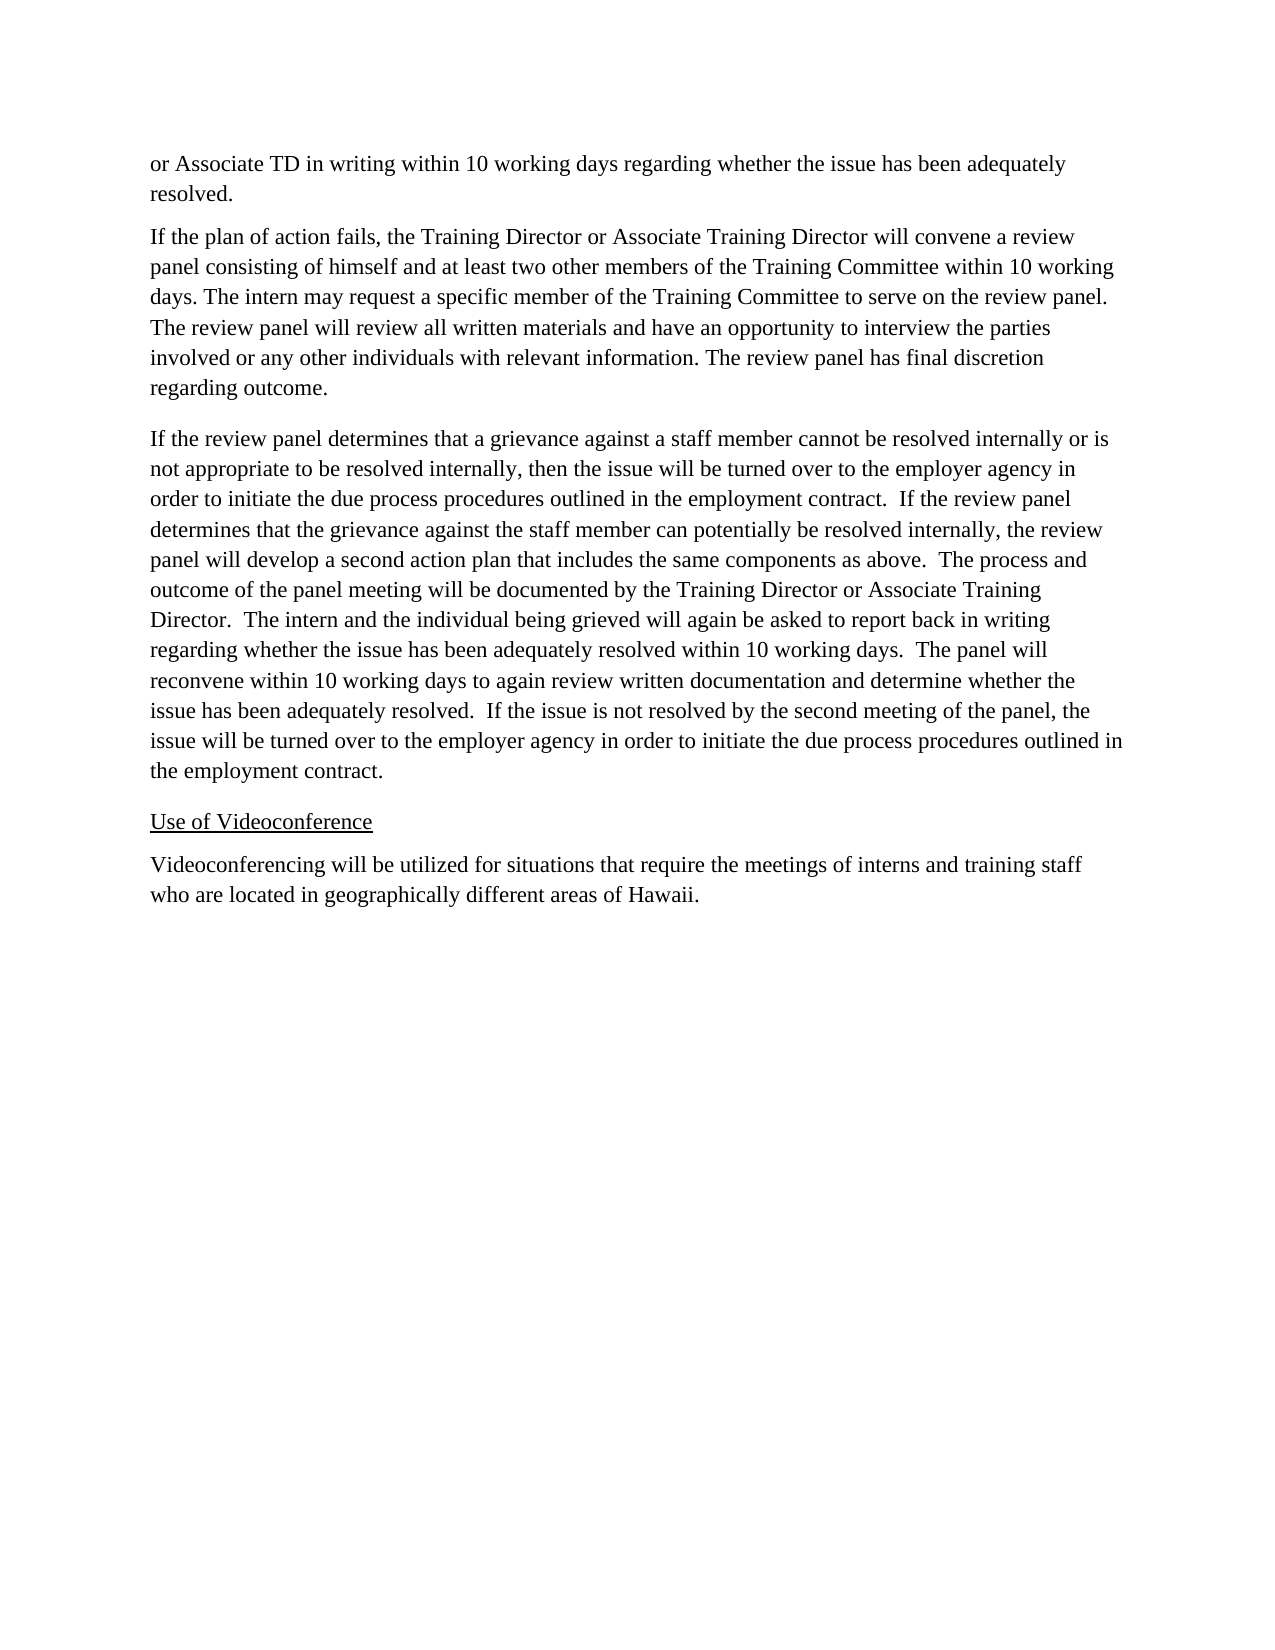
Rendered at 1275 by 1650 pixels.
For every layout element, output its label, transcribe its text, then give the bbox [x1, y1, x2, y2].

text Videoconferencing will be utilized for situations that require the meetings of interns and training staff who are located in geographically different areas of Hawaii. [150, 851, 1125, 908]
text If the plan of action fails, the Training Director or Associate Training Director will convene a review panel consisting of himself and at least two other members of the Training Committee within 10 working days. The intern may request a specific member of the Training Committee to serve on the review panel. The review panel will review all written materials and have an opportunity to interview the parties involved or any other individuals with relevant information. The review panel has final discretion regarding outcome. [150, 223, 1125, 400]
text If the review panel determines that a grievance against a staff member cannot be resolved internally or is not appropriate to be resolved internally, then the issue will be turned over to the employer agency in order to initiate the due process procedures outlined in the employment contract. If the review panel determines that the grievance against the staff member can potentially be resolved internally, the review panel will develop a second action plan that includes the same components as above. The process and outcome of the panel meeting will be documented by the Training Director or Associate Training Director. The intern and the individual being grieved will again be asked to report back in writing regarding whether the issue has been adequately resolved within 10 working days. The panel will reconvene within 10 working days to again review written documentation and determine whether the issue has been adequately resolved. If the issue is not resolved by the second meeting of the panel, the issue will be turned over to the employer agency in order to initiate the due process procedures outlined in the employment contract. [150, 425, 1125, 784]
text Use of Videoconference [150, 808, 1125, 835]
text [150, 150, 1125, 207]
